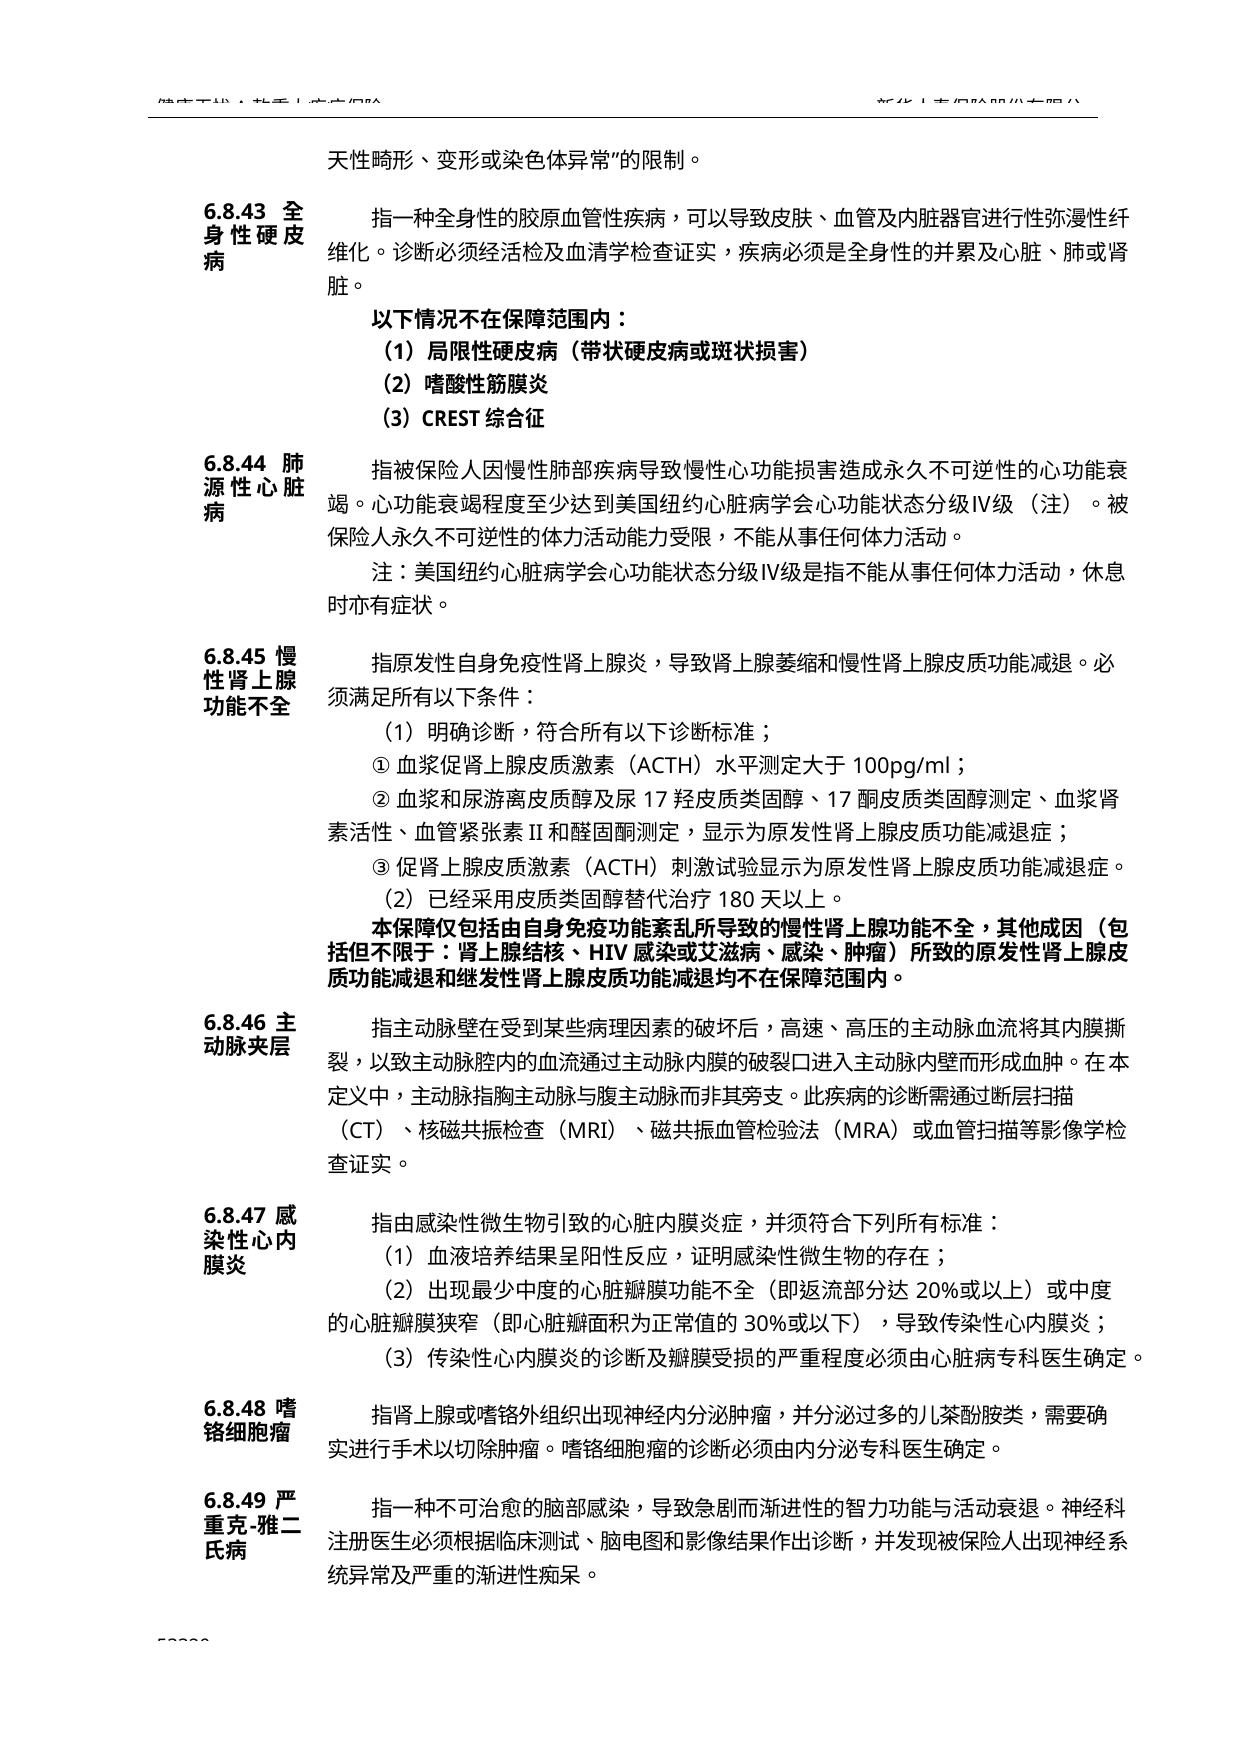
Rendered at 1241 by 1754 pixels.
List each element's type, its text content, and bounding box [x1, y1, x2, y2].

text （2）嗜酸性筋膜炎 [371, 366, 1153, 399]
subtitle 以下情况不在保障范围内： [371, 304, 1153, 334]
subtitle 感染性心内膜炎 [203, 1204, 297, 1280]
text 指被保险人因慢性肺部疾病导致慢性心功能损害造成永久不可逆性的心功能衰竭。心功能衰竭程度至少达到美国纽约心脏病学会心功能状态分级Ⅳ级（注）。被保险人永久不可逆性的体力活动能力受限，不能从事任何体力活动。 [327, 455, 1129, 552]
list 肺源性心脏病 [203, 451, 305, 527]
subtitle 嗜铬细胞瘤 [203, 1396, 297, 1447]
text 指肾上腺或嗜铬外组织出现神经内分泌肿瘤，并分泌过多的儿茶酚胺类，需要确实进行手术以切除肿瘤。嗜铬细胞瘤的诊断必须由内分泌专科医生确定。 [327, 1400, 1129, 1464]
text 指由感染性微生物引致的心脏内膜炎症，并须符合下列所有标准： [371, 1207, 1153, 1237]
text ③ 促肾上腺皮质激素（ACTH）刺激试验显示为原发性肾上腺皮质功能减退症。 [371, 852, 1153, 881]
text 指一种全身性的胶原血管性疾病，可以导致皮肤、血管及内脏器官进行性弥漫性纤维化。诊断必须经活检及血清学检查证实，疾病必须是全身性的并累及心脏、肺或肾脏。 [327, 203, 1130, 300]
text ① 血浆促肾上腺皮质激素（ACTH）水平测定大于 100pg/ml； [371, 750, 1153, 780]
text （1）明确诊断，符合所有以下诊断标准； [371, 716, 1153, 746]
text 指主动脉壁在受到某些病理因素的破坏后，高速、高压的主动脉血流将其内膜撕裂，以致主动脉腔内的血流通过主动脉内膜的破裂口进入主动脉内壁而形成血肿。在本定义中，主动脉指胸主动脉与腹主动脉而非其旁支。此疾病的诊断需通过断层扫描 [327, 1013, 1130, 1111]
text （CT）、核磁共振检查（MRI）、磁共振血管检验法（MRA）或血管扫描等影像学检查证实。 [327, 1115, 1129, 1178]
text （1）血液培养结果呈阳性反应，证明感染性微生物的存在； [371, 1241, 1153, 1271]
text 天性畸形、变形或染色体异常”的限制。 [327, 145, 1153, 175]
subtitle 严重克-雅二氏病 [203, 1489, 302, 1565]
text 指原发性自身免疫性肾上腺炎，导致肾上腺萎缩和慢性肾上腺皮质功能减退。必须满足所有以下条件： [327, 648, 1129, 712]
text （1）局限性硬皮病（带状硬皮病或斑状损害） [371, 334, 1153, 366]
text ② 血浆和尿游离皮质醇及尿 17 羟皮质类固醇、17 酮皮质类固醇测定、血浆肾素活性、血管紧张素II 和醛固酮测定，显示为原发性肾上腺皮质功能减退症； [327, 783, 1137, 847]
text 注：美国纽约心脏病学会心功能状态分级Ⅳ级是指不能从事任何体力活动，休息时亦有症状。 [327, 557, 1129, 620]
text （2）出现最少中度的心脏瓣膜功能不全（即返流部分达 20%或以上）或中度的心脏瓣膜狭窄（即心脏瓣面积为正常值的 30%或以下），导致传染性心内膜炎； [327, 1275, 1130, 1338]
subtitle 慢性肾上腺功能不全 [203, 644, 297, 721]
text （3）CREST 综合征 [371, 399, 1153, 434]
text 指一种不可治愈的脑部感染，导致急剧而渐进性的智力功能与活动衰退。神经科注册医生必须根据临床测试、脑电图和影像结果作出诊断，并发现被保险人出现神经系统异常及严重的渐进性痴呆。 [327, 1492, 1129, 1589]
subtitle 全身性硬皮病 [203, 199, 305, 276]
text （2）已经采用皮质类固醇替代治疗 180 天以上。 [371, 885, 1153, 912]
subtitle 本保障仅包括由自身免疫功能紊乱所导致的慢性肾上腺功能不全，其他成因（包括但不限于：肾上腺结核、HIV 感染或艾滋病、感染、肿瘤）所致的原发性肾上腺皮质功能减退和继发性肾上腺皮质功能减退均不在保障范围内。 [327, 916, 1129, 992]
list 主动脉夹层 [203, 1010, 297, 1060]
text （3）传染性心内膜炎的诊断及瓣膜受损的严重程度必须由心脏病专科医生确定。 [371, 1343, 1153, 1373]
